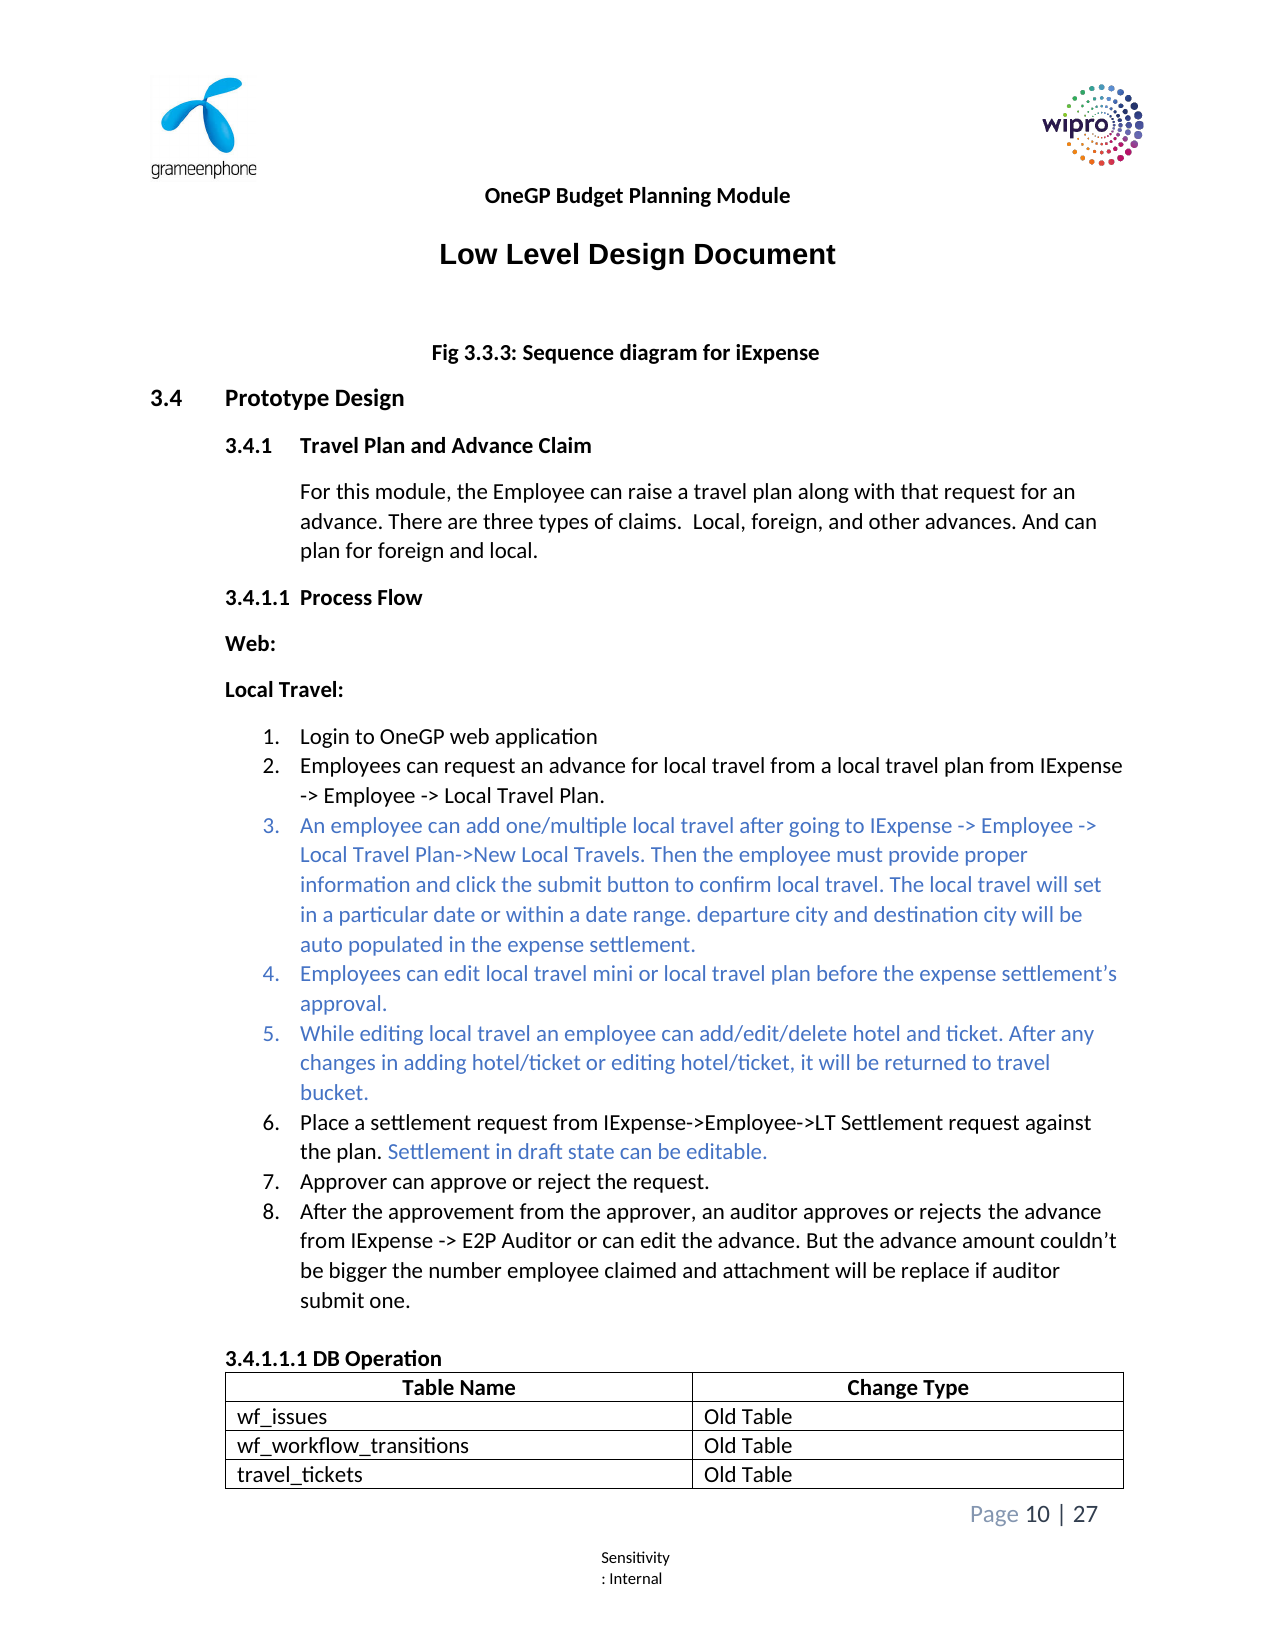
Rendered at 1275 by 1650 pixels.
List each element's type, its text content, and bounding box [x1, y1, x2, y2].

list Place a settlement request from IExpense->Employee->LT Settlement request against the plan. Settlement in draft state can be editable. [262, 1108, 1125, 1166]
table_cell Old Table [693, 1402, 1123, 1430]
list While editing local travel an employee can add/edit/delete hotel and ticket. After any changes in adding hotel/ticket or editing hotel/ticket, it will be returned to travel bucket. [262, 1019, 1125, 1106]
table_cell wf_issues [226, 1402, 692, 1430]
list After the approvement from the approver, an auditor approves or rejects the advance from IExpense -> E2P Auditor or can edit the advance. But the advance amount couldn’t be bigger the number employee claimed and attachment will be replace if auditor submit one. [262, 1197, 1125, 1314]
text Web: [150, 629, 1125, 657]
list 3.4.1.1.1 DB Operation [225, 1344, 1125, 1372]
table_cell travel_tickets [226, 1460, 692, 1488]
list Approver can approve or reject the request. [262, 1167, 1125, 1195]
table_cell Old Table [693, 1460, 1123, 1488]
list An employee can add one/multiple local travel after going to IExpense -> Employee -> Local Travel Plan->New Local Travels. Then the employee must provide proper information and click the submit button to confirm local travel. The local travel will set in a particular date or within a date range. departure city and destination city will be auto populated in the expense settlement. [262, 811, 1125, 958]
list Login to OneGP web application [262, 722, 1125, 750]
text 3.4 Prototype Design [150, 382, 1125, 412]
text Local Travel: [150, 676, 1125, 703]
table_header Table Name [226, 1373, 692, 1401]
table_cell wf_workflow_transitions [226, 1431, 692, 1459]
text 3.4.1.1 Process Flow [150, 583, 1125, 611]
picture [1042, 84, 1144, 166]
list Employees can edit local travel mini or local travel plan before the expense settlement’s approval. [262, 959, 1125, 1017]
table_cell Old Table [693, 1431, 1123, 1459]
text 3.4.1 Travel Plan and Advance Claim [150, 431, 1125, 459]
picture [150, 75, 257, 182]
text For this module, the Employee can raise a travel plan along with that request for an advance. There are three types of claims. Local, foreign, and other advances. And can plan for foreign and local. [300, 477, 1125, 564]
table_header Change Type [693, 1373, 1123, 1401]
list Employees can request an advance for local travel from a local travel plan from IExpense -> Employee -> Local Travel Plan. [262, 752, 1125, 809]
